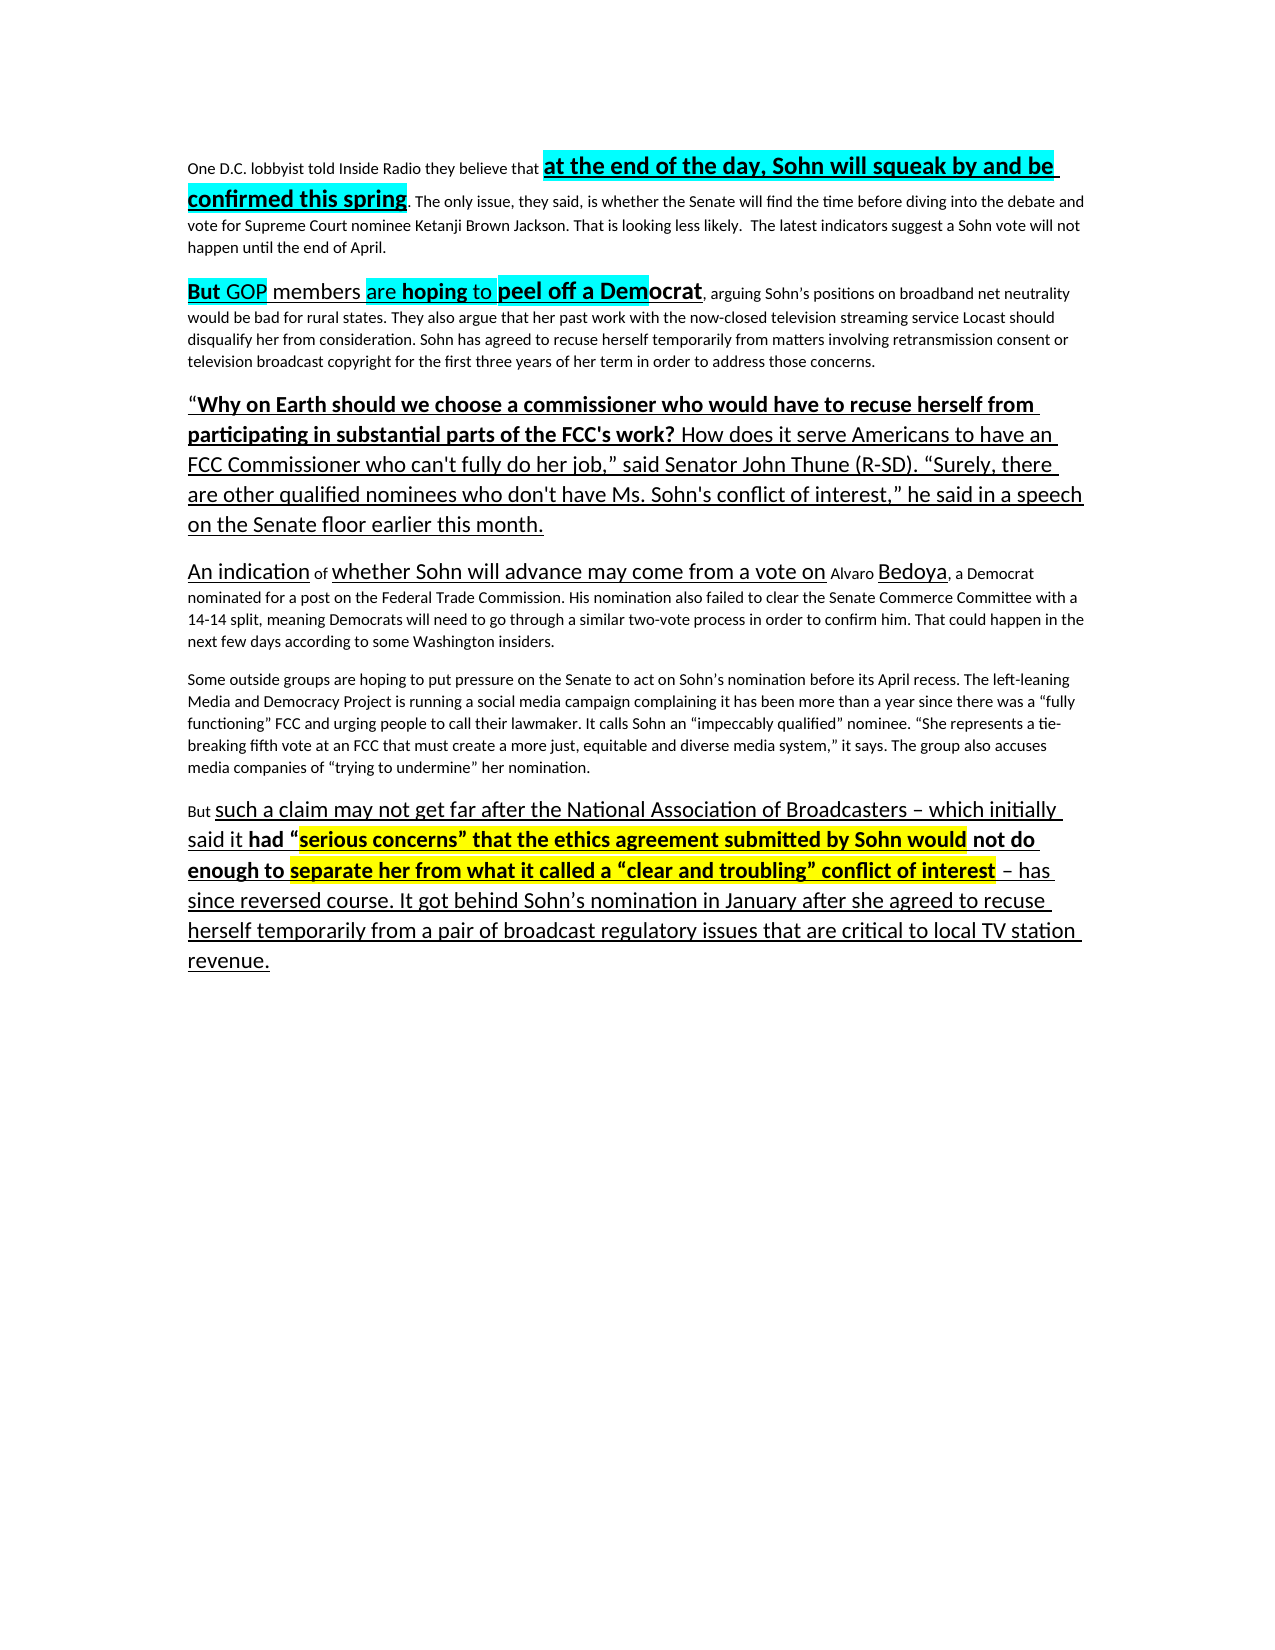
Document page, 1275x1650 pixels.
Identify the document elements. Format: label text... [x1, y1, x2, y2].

text One D.C. lobbyist told Inside Radio they believe that at the end of the day, Sohn will squeak by and be confirmed this spring. The only issue, they said, is whether the Senate will find the time before diving into the debate and vote for Supreme Court nominee Ketanji Brown Jackson. That is looking less likely. The latest indicators suggest a Sohn vote will not happen until the end of April. [187, 150, 1087, 257]
text But GOP members are hoping to peel off a Democrat, arguing Sohn’s positions on broadband net neutrality would be bad for rural states. They also argue that her past work with the now-closed television streaming service Locast should disqualify her from consideration. Sohn has agreed to recuse herself temporarily from matters involving retransmission consent or television broadcast copyright for the first three years of her term in order to address those concerns. [187, 275, 1087, 372]
text Some outside groups are hoping to put pressure on the Senate to act on Sohn’s nomination before its April recess. The left-leaning Media and Democracy Project is running a social media campaign complaining it has been more than a year since there was a “fully functioning” FCC and urging people to call their lawmaker. It calls Sohn an “impeccably qualified” nominee. “She represents a tie-breaking fifth vote at an FCC that must create a more just, equitable and diverse media system,” it says. The group also accuses media companies of “trying to undermine” her nomination. [187, 669, 1087, 777]
text An indication of whether Sohn will advance may come from a vote on Alvaro Bedoya, a Democrat nominated for a post on the Federal Trade Commission. His nomination also failed to clear the Senate Commerce Committee with a 14-14 split, meaning Democrats will need to go through a similar two-vote process in order to confirm him. That could happen in the next few days according to some Washington insiders. [187, 557, 1087, 651]
text “Why on Earth should we choose a commissioner who would have to recuse herself from participating in substantial parts of the FCC's work? How does it serve Americans to have an FCC Commissioner who can't fully do her job,” said Senator John Thune (R-SD). “Surely, there are other qualified nominees who don't have Ms. Sohn's conflict of interest,” he said in a speech on the Senate floor earlier this month. [187, 390, 1087, 539]
text But such a claim may not get far after the National Association of Broadcasters – which initially said it had “serious concerns” that the ethics agreement submitted by Sohn would not do enough to separate her from what it called a “clear and troubling” conflict of interest – has since reversed course. It got behind Sohn’s nomination in January after she agreed to recuse herself temporarily from a pair of broadcast regulatory issues that are critical to local TV station revenue. [187, 795, 1087, 974]
